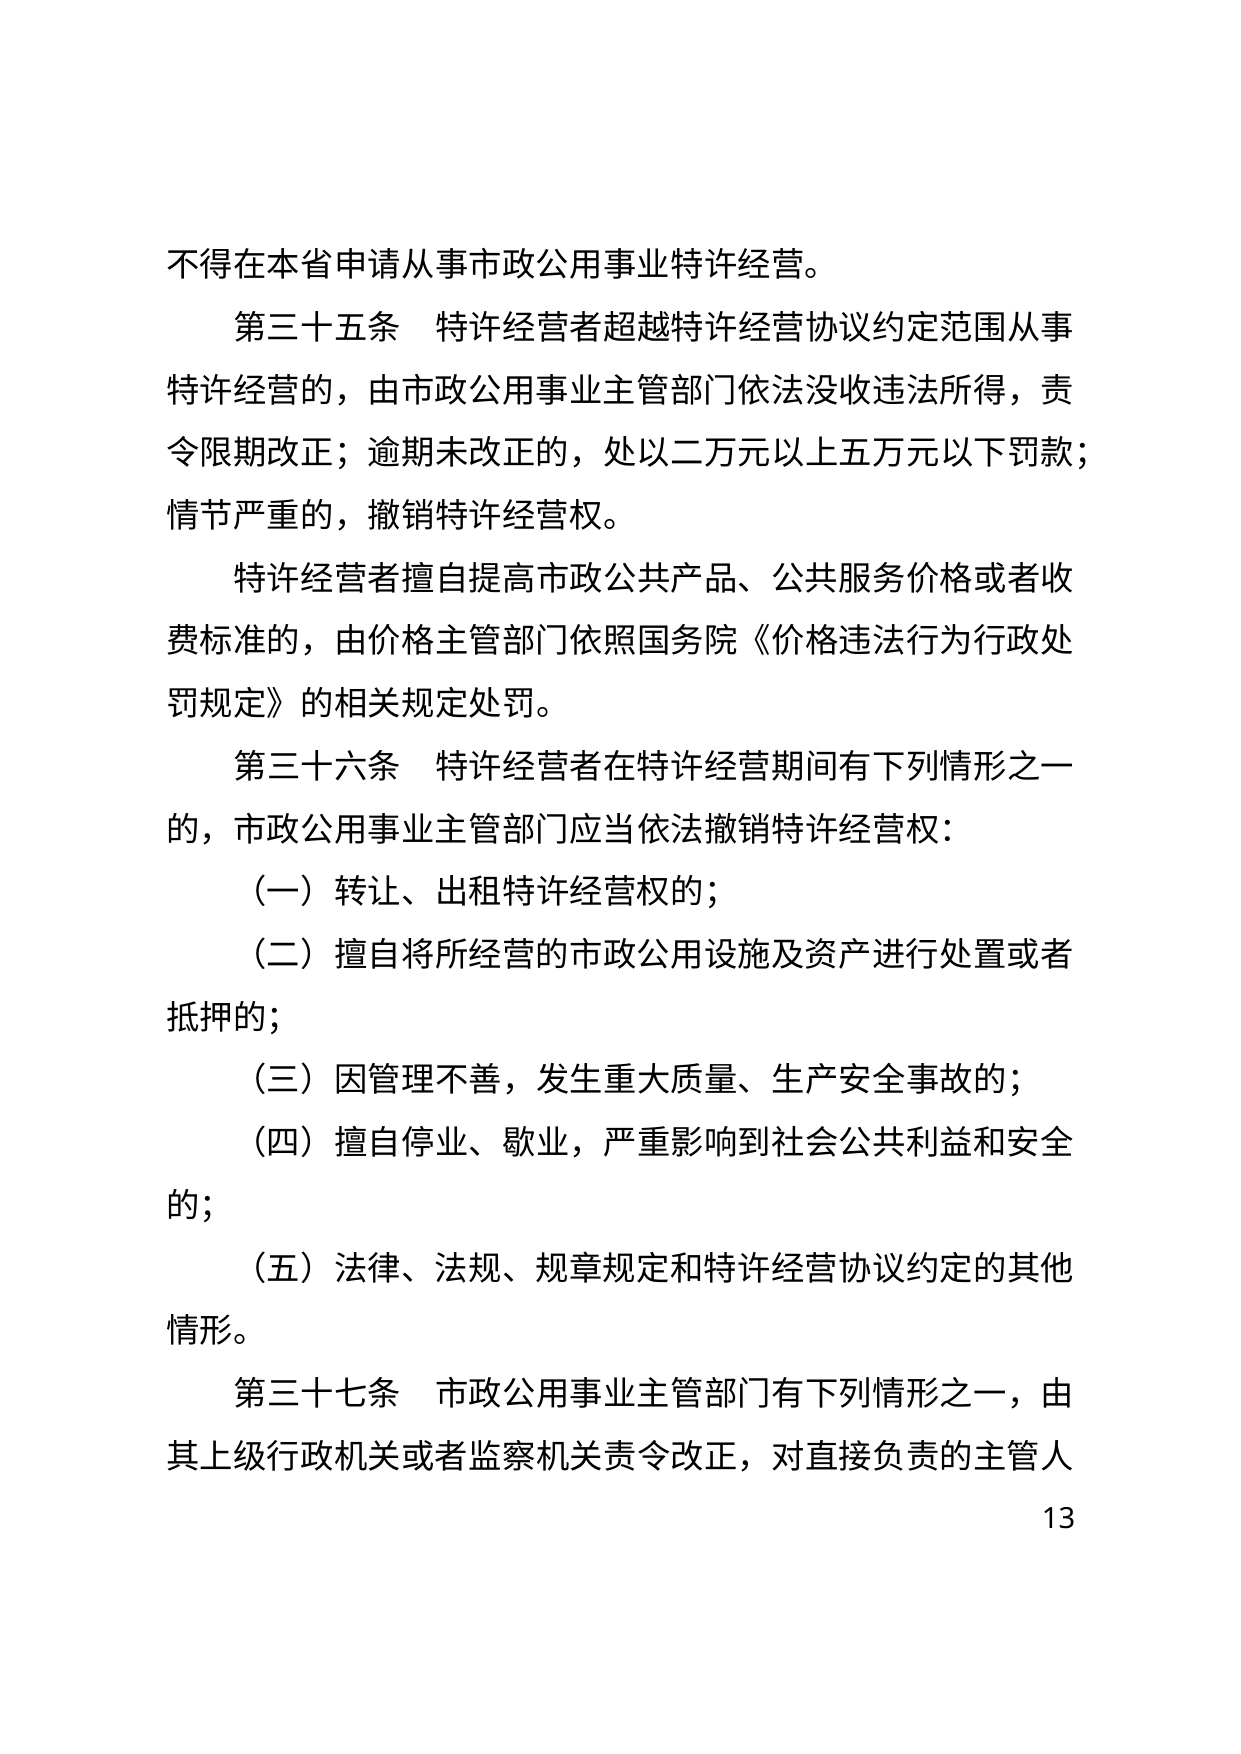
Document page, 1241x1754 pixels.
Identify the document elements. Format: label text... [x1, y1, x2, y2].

text （三）因管理不善，发生重大质量、生产安全事故的； [167, 1046, 1073, 1109]
text 第三十五条 特许经营者超越特许经营协议约定范围从事特许经营的，由市政公用事业主管部门依法没收违法所得，责令限期改正；逾期未改正的，处以二万元以上五万元以下罚款；情节严重的，撤销特许经营权。 [167, 293, 1073, 544]
text （一）转让、出租特许经营权的； [167, 858, 1073, 921]
text 特许经营者擅自提高市政公共产品、公共服务价格或者收费标准的，由价格主管部门依照国务院《价格违法行为行政处罚规定》的相关规定处罚。 [167, 544, 1073, 732]
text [167, 1359, 1073, 1485]
text （四）擅自停业、歇业，严重影响到社会公共利益和安全的； [167, 1109, 1073, 1234]
text 第三十六条 特许经营者在特许经营期间有下列情形之一的，市政公用事业主管部门应当依法撤销特许经营权： [167, 732, 1073, 858]
text （二）擅自将所经营的市政公用设施及资产进行处置或者抵押的； [167, 921, 1073, 1046]
text （五）法律、法规、规章规定和特许经营协议约定的其他情形。 [167, 1234, 1073, 1359]
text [167, 231, 1073, 293]
